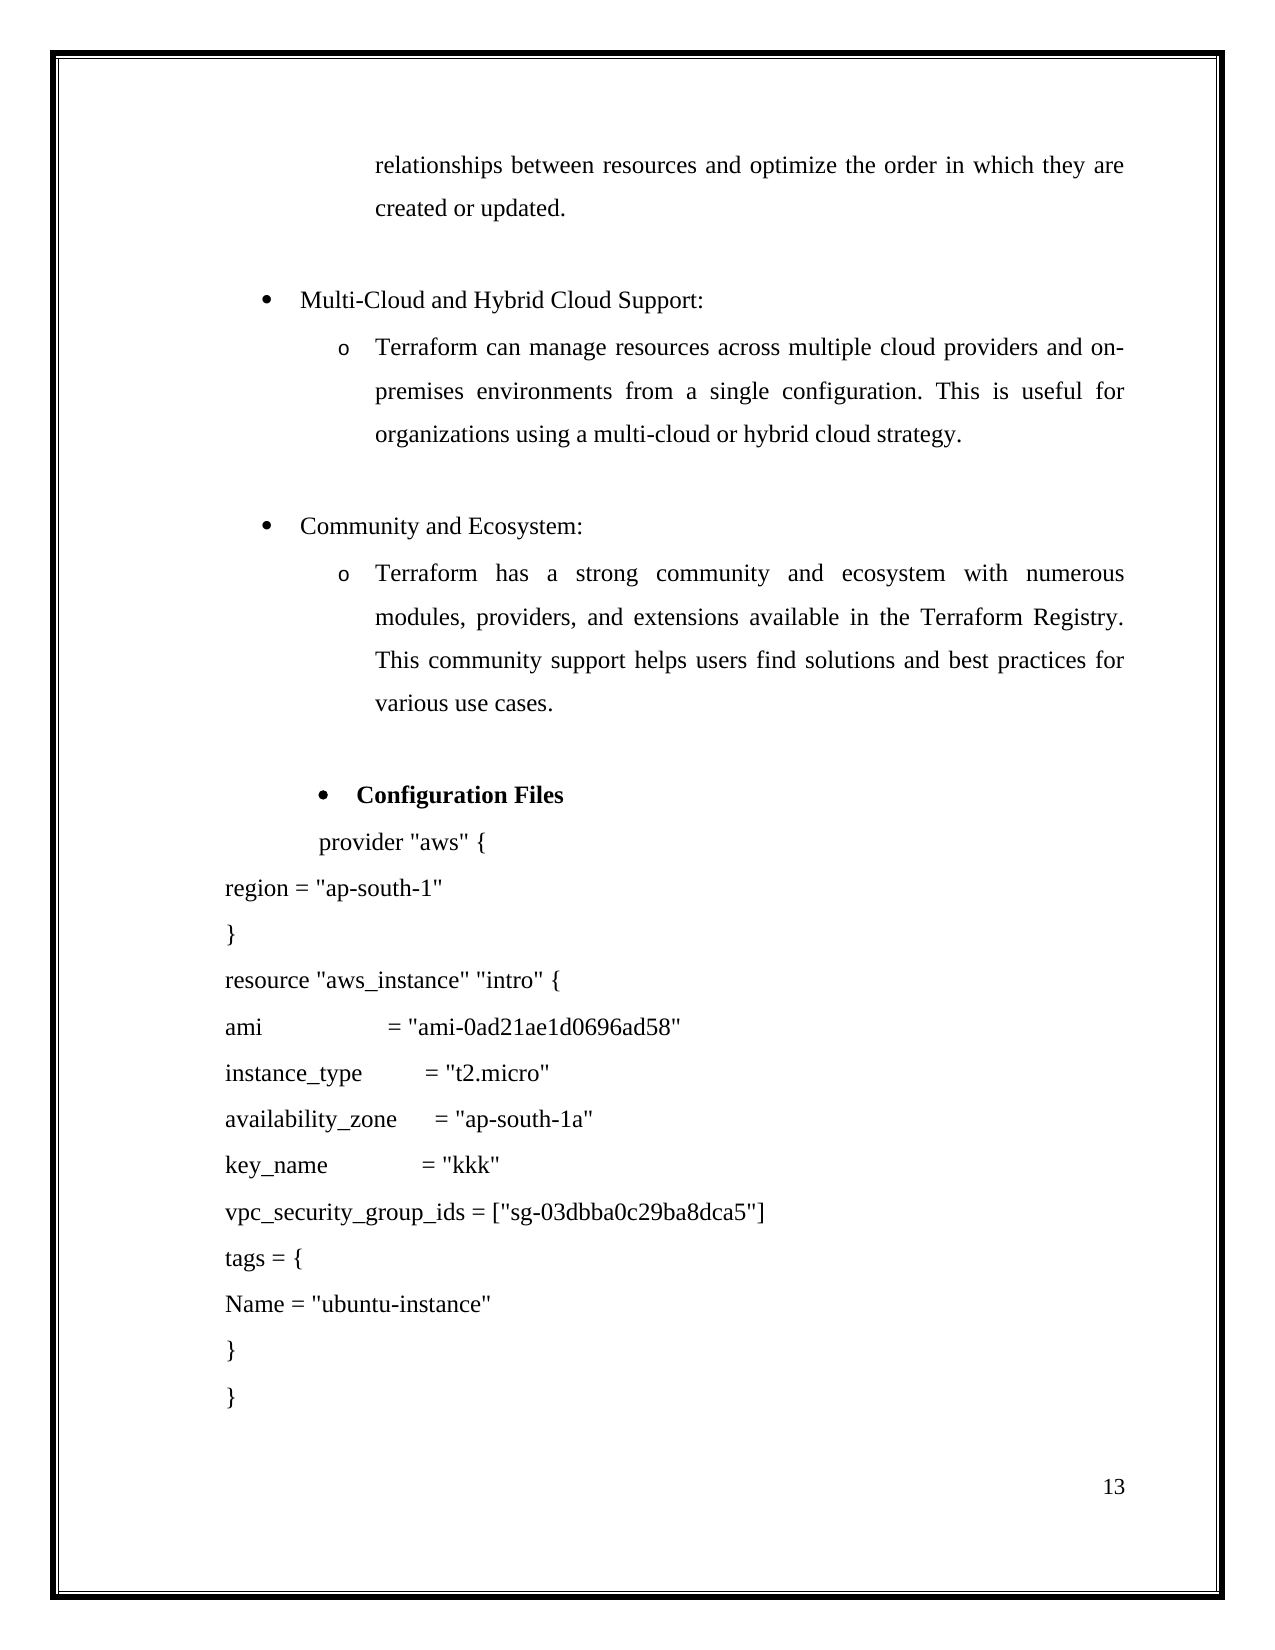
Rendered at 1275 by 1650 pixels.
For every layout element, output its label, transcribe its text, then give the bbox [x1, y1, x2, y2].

text provider "aws" { [319, 827, 1125, 855]
list Community and Ecosystem: [262, 511, 1125, 540]
text Name = "ubuntu-instance" [225, 1289, 1125, 1318]
text region = "ap-south-1" [225, 873, 1125, 902]
list Terraform can manage resources across multiple cloud providers and on-premises environments from a single configuration. This is useful for organizations using a multi-cloud or hybrid cloud strategy. [337, 332, 1125, 448]
text availability_zone = "ap-south-1a" [225, 1104, 1125, 1133]
text key_name = "kkk" [225, 1150, 1125, 1179]
text } [225, 1335, 1125, 1364]
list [337, 150, 1125, 222]
text } [225, 1382, 1125, 1410]
list Configuration Files [319, 780, 1125, 809]
list Terraform has a strong community and ecosystem with numerous modules, providers, and extensions available in the Terraform Registry. This community support helps users find solutions and best practices for various use cases. [337, 558, 1125, 717]
text instance_type = "t2.micro" [225, 1058, 1125, 1087]
text tags = { [225, 1243, 1125, 1272]
text resource "aws_instance" "intro" { [225, 965, 1125, 994]
text vpc_security_group_ids = ["sg-03dbba0c29ba8dca5"] [225, 1197, 1125, 1225]
text ami = "ami-0ad21ae1d0696ad58" [225, 1012, 1125, 1040]
text } [225, 919, 1125, 948]
list Multi-Cloud and Hybrid Cloud Support: [262, 286, 1125, 314]
